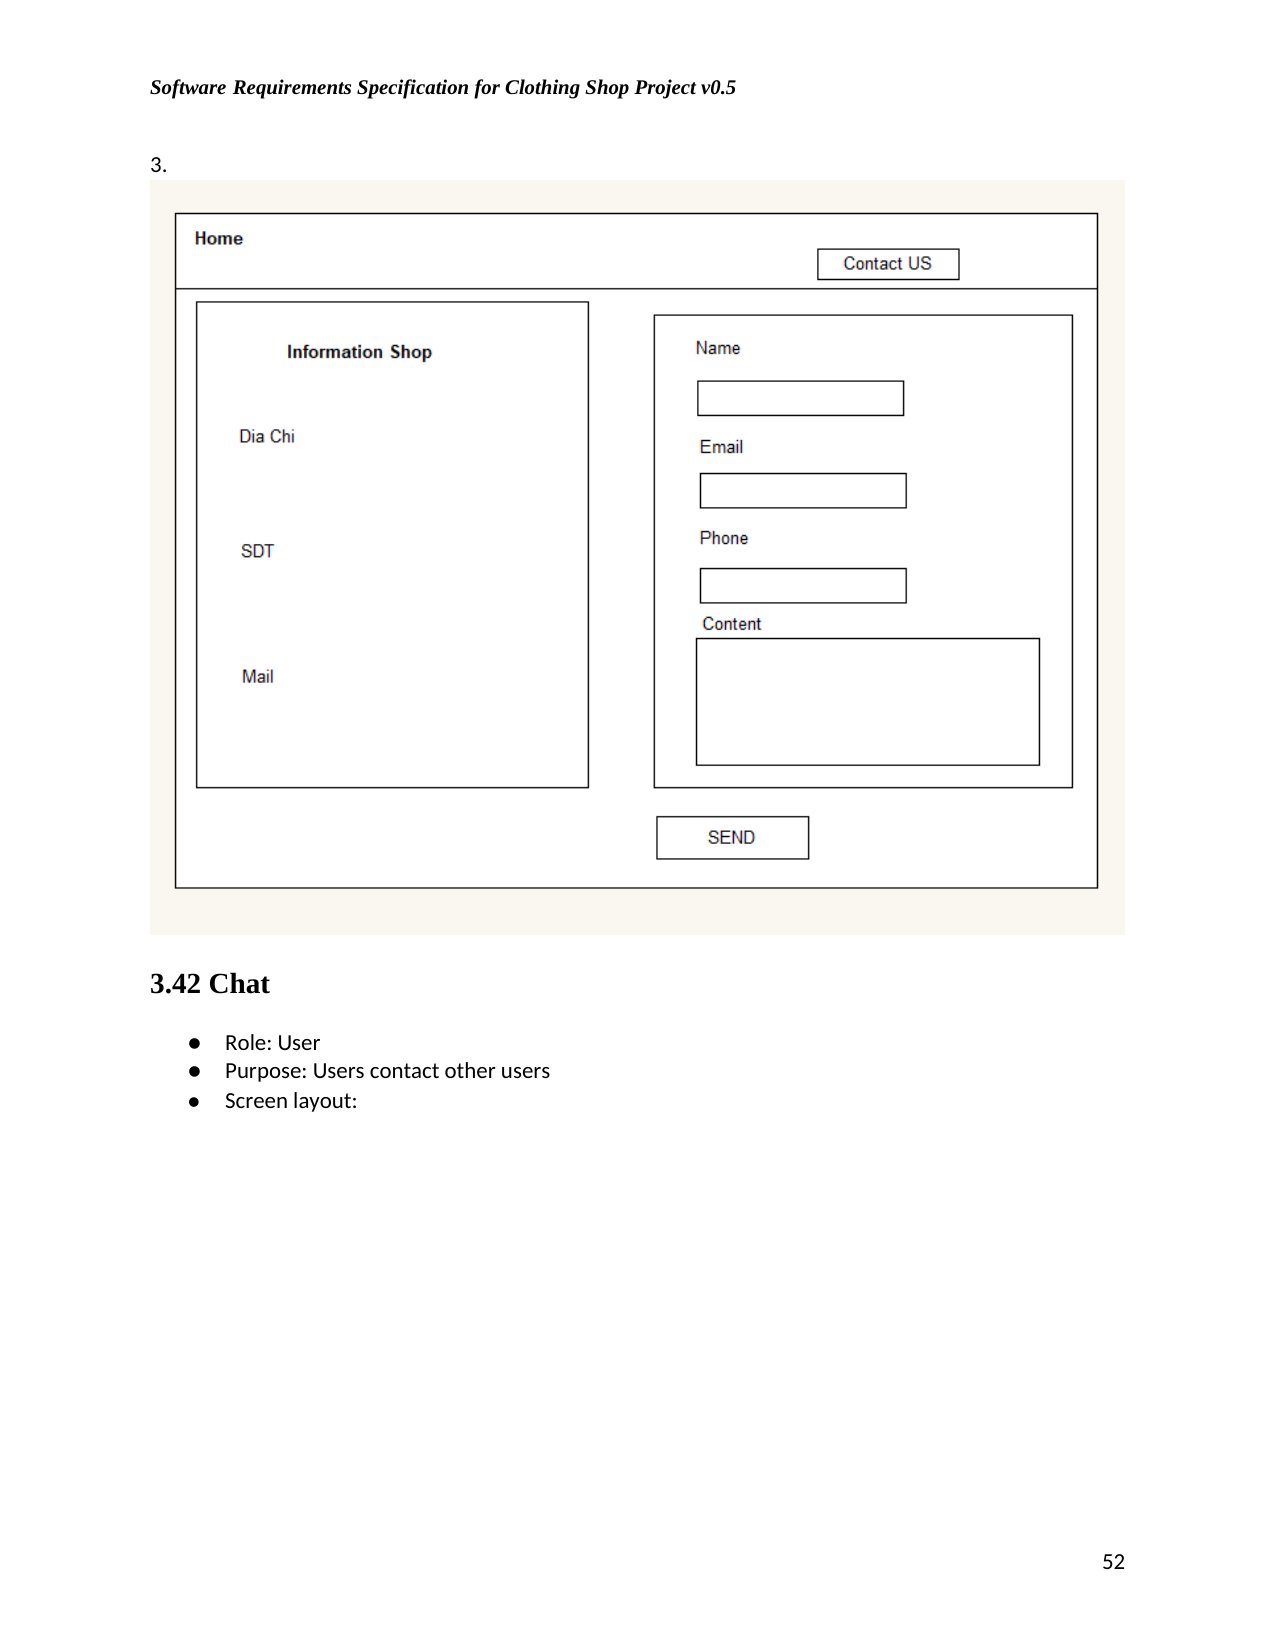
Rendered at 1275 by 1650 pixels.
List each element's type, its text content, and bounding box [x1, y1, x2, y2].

subtitle 3.42 Chat [150, 966, 1125, 999]
text 3. [150, 150, 1125, 180]
list Role: User [187, 1028, 1125, 1056]
list Purpose: Users contact other users [187, 1056, 1125, 1084]
list Screen layout: [187, 1087, 1125, 1115]
picture [150, 180, 1125, 935]
